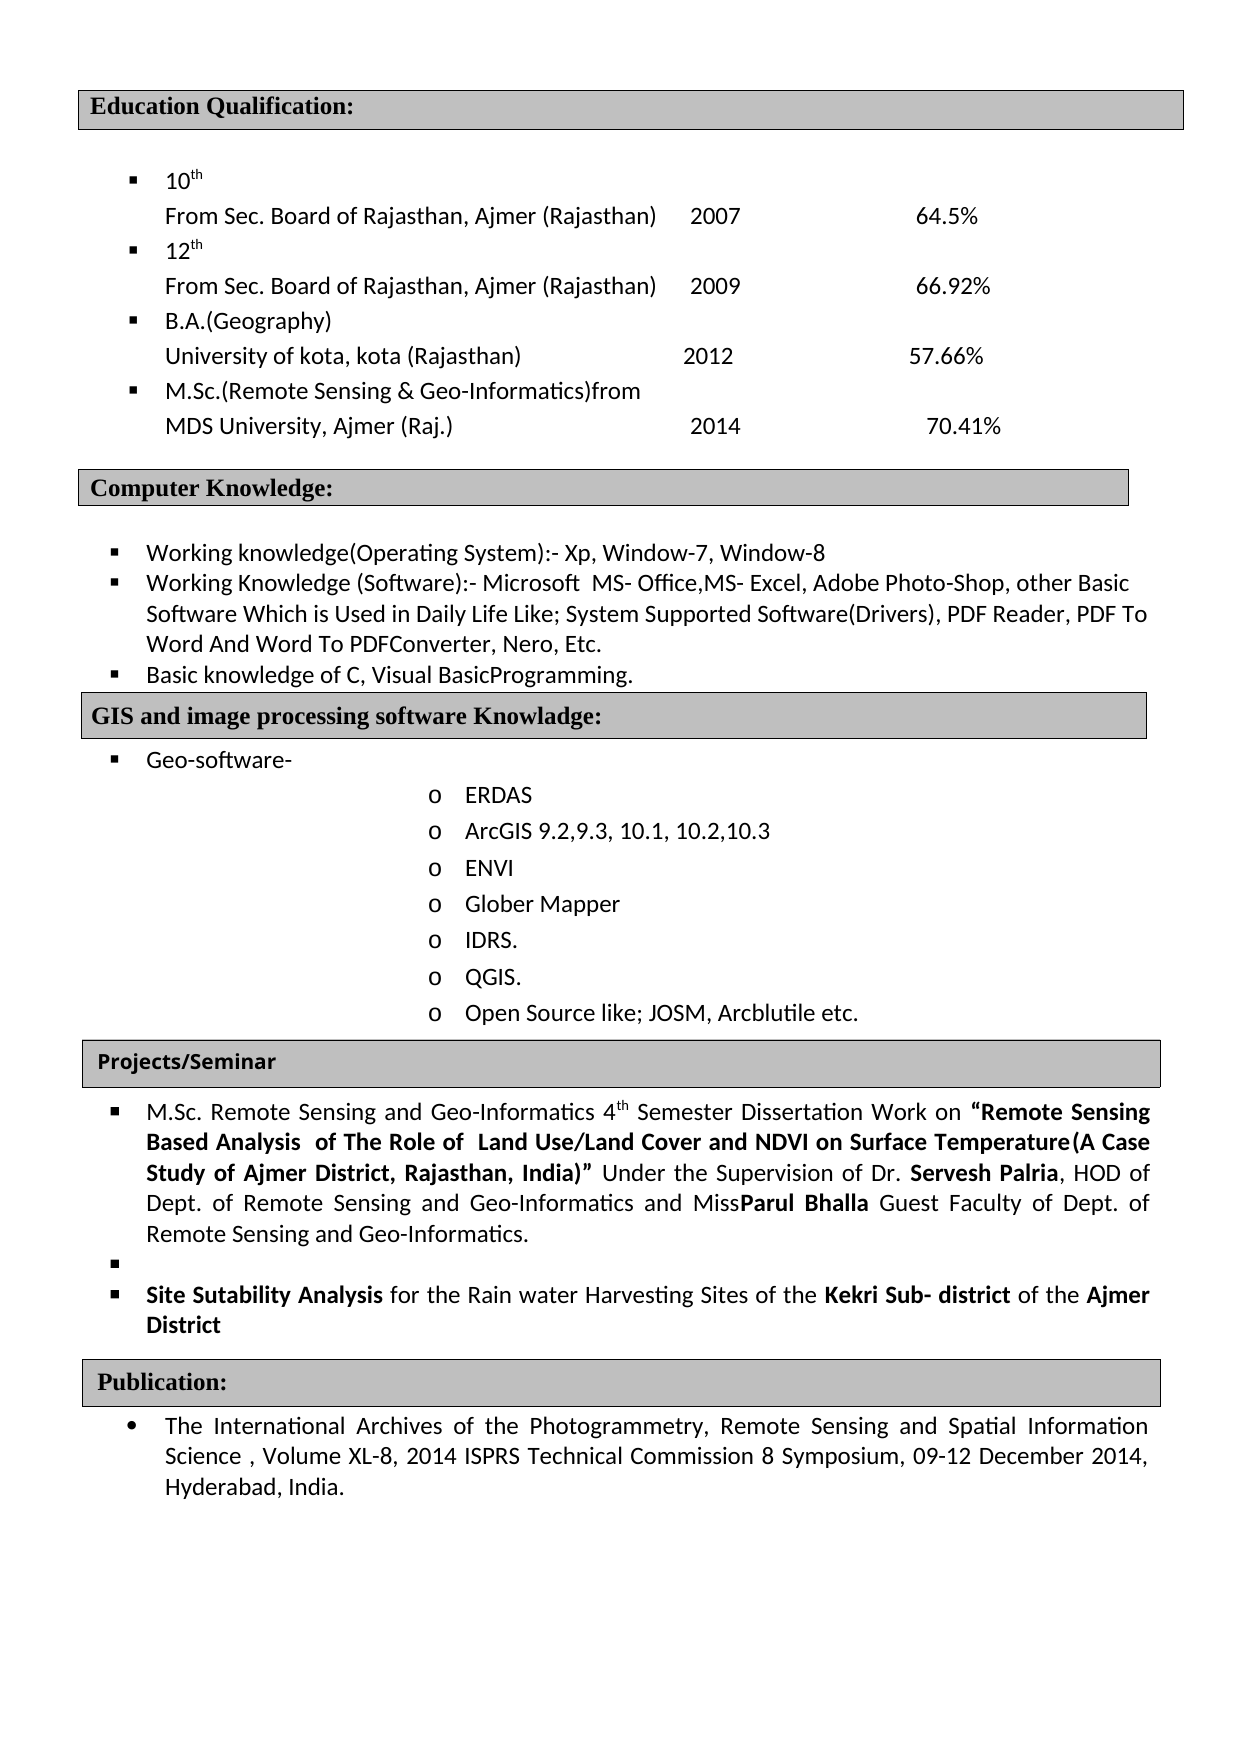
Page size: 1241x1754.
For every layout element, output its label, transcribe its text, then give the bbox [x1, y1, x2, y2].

text University of kota, kota (Rajasthan) 2012 57.66% [127, 340, 1150, 371]
list Geo-software- [109, 744, 1150, 774]
list B.A.(Geography) [127, 305, 1150, 336]
list ENVI [427, 852, 1150, 883]
list M.Sc.(Remote Sensing & Geo-Informatics)from [127, 375, 1150, 406]
list ArcGIS 9.2,9.3, 10.1, 10.2,10.3 [427, 815, 1150, 847]
table_header Education Qualification: [79, 91, 1183, 129]
text From Sec. Board of Rajasthan, Ajmer (Rajasthan) 2007 64.5% [127, 200, 1150, 231]
text From Sec. Board of Rajasthan, Ajmer (Rajasthan) 2009 66.92% [127, 270, 1150, 301]
list 12th [127, 235, 1150, 266]
list ERDAS [427, 779, 1150, 811]
list Working Knowledge (Software):- Microsoft MS- Office,MS- Excel, Adobe Photo-Shop, other Basic Software Which is Used in Daily Life Like; System Supported Software(Drivers), PDF Reader, PDF To Word And Word To PDFConverter, Nero, Etc. [109, 567, 1150, 659]
list Open Source like; JOSM, Arcblutile etc. [427, 998, 1150, 1029]
list Glober Mapper [427, 888, 1150, 920]
list QGIS. [427, 961, 1150, 993]
list M.Sc. Remote Sensing and Geo-Informatics 4th Semester Dissertation Work on “Remote Sensing Based Analysis of The Role of Land Use/Land Cover and NDVI on Surface Temperature(A Case Study of Ajmer District, Rajasthan, India)” Under the Supervision of Dr. Servesh Palria, HOD of Dept. of Remote Sensing and Geo-Informatics and MissParul Bhalla Guest Faculty of Dept. of Remote Sensing and Geo-Informatics. [109, 1096, 1150, 1248]
list The International Archives of the Photogrammetry, Remote Sensing and Spatial Information Science , Volume XL-8, 2014 ISPRS Technical Commission 8 Symposium, 09-12 December 2014, Hyderabad, India. [127, 1410, 1150, 1502]
list Basic knowledge of C, Visual BasicProgramming. [109, 659, 1150, 689]
list Working knowledge(Operating System):- Xp, Window-7, Window-8 [109, 537, 1150, 567]
list 10th [127, 165, 1150, 196]
list Site Sutability Analysis for the Rain water Harvesting Sites of the Kekri Sub- district of the Ajmer District [109, 1279, 1150, 1340]
list IDRS. [427, 925, 1150, 956]
text MDS University, Ajmer (Raj.) 2014 70.41% [90, 410, 1150, 441]
table_header Computer Knowledge: [79, 470, 1128, 505]
